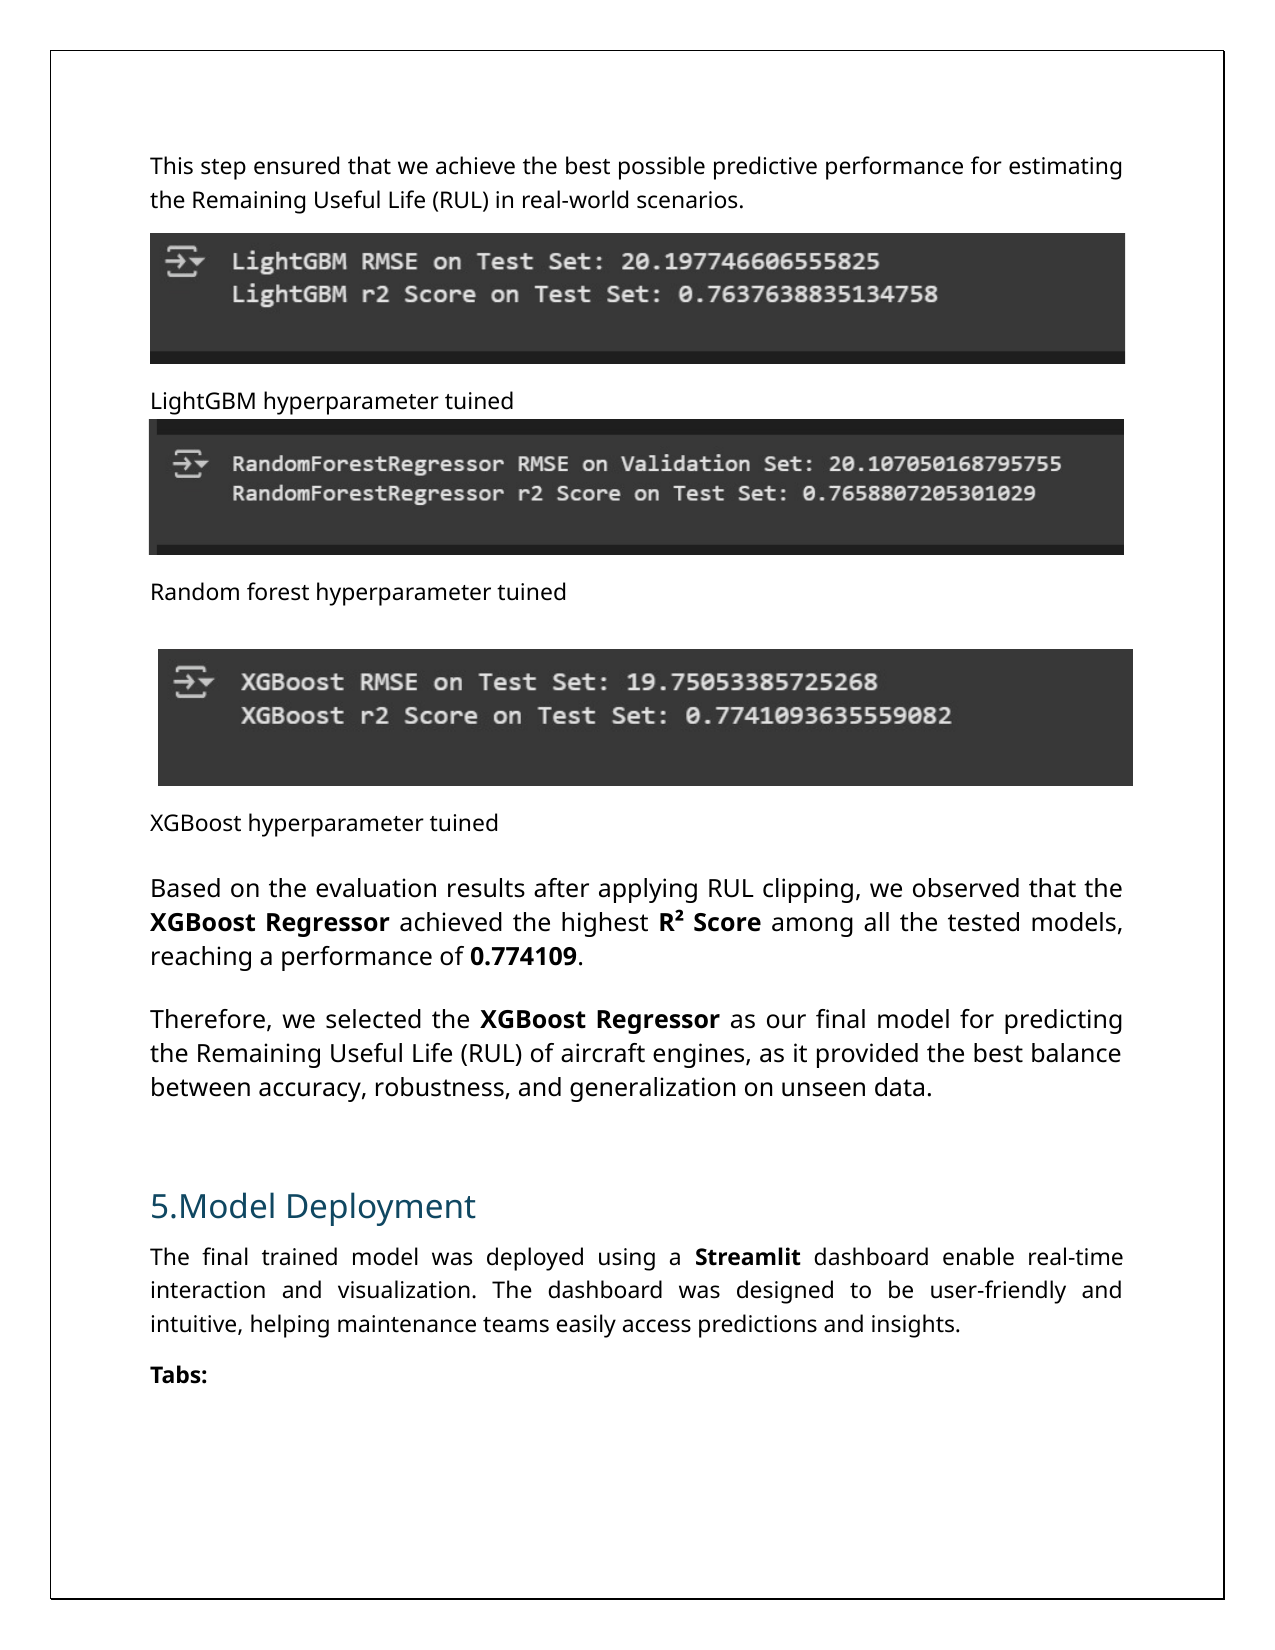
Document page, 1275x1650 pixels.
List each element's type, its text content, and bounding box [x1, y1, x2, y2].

text Random forest hyperparameter tuined [150, 555, 1124, 607]
text Therefore, we selected the XGBoost Regressor as our final model for predicting the Remaining Useful Life (RUL) of aircraft engines, as it provided the best balance between accuracy, robustness, and generalization on unseen data. [150, 1002, 1124, 1104]
text The final trained model was deployed using a Streamlit dashboard enable real-time interaction and visualization. The dashboard was designed to be user-friendly and intuitive, helping maintenance teams easily access predictions and insights. [150, 1241, 1124, 1339]
text Tabs: [150, 1358, 1124, 1390]
picture [150, 233, 1125, 364]
text Based on the evaluation results after applying RUL clipping, we observed that the XGBoost Regressor achieved the highest R² Score among all the tested models, reaching a performance of 0.774109. [150, 870, 1124, 972]
subtitle 5.Model Deployment [150, 1183, 1124, 1229]
picture [148, 419, 1124, 555]
text LightGBM hyperparameter tuined [150, 364, 1124, 417]
picture [158, 649, 1133, 786]
text This step ensured that we achieve the best possible predictive performance for estimating the Remaining Useful Life (RUL) in real-world scenarios. [150, 150, 1124, 215]
